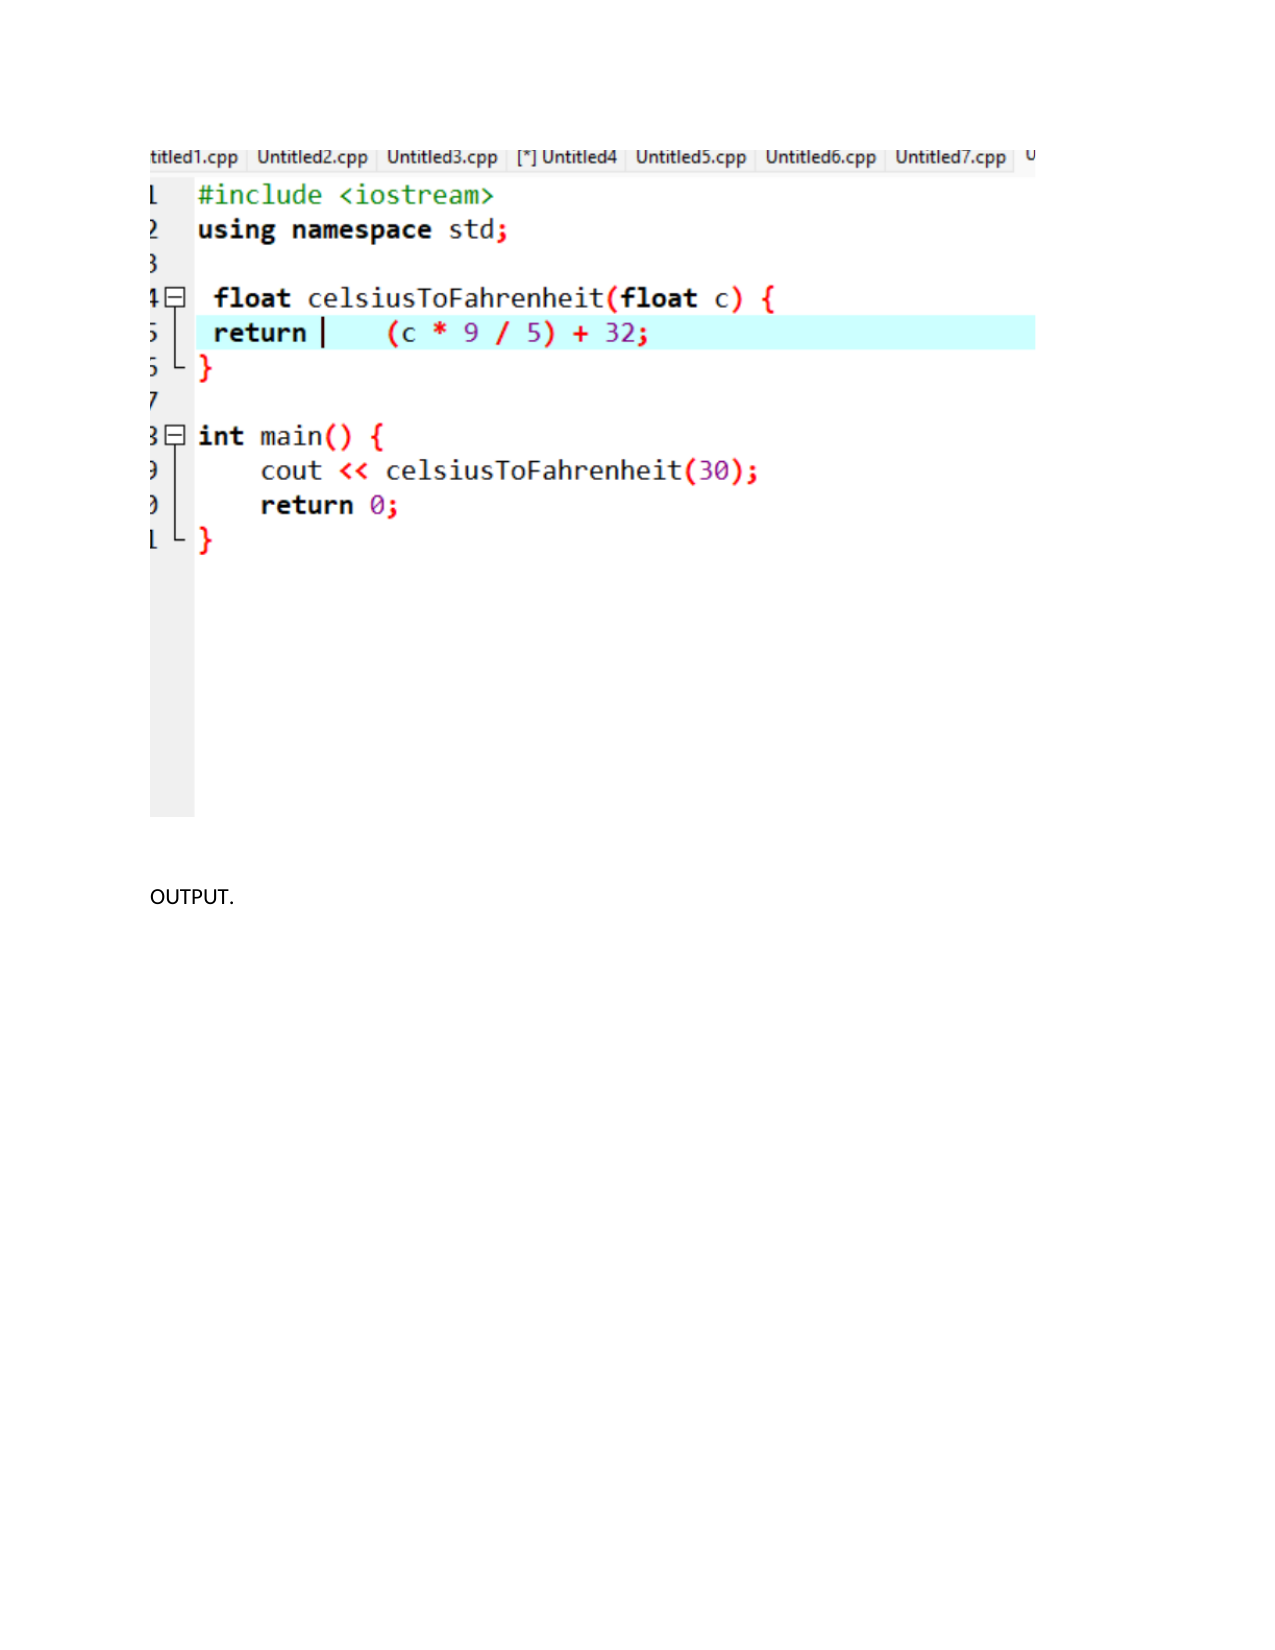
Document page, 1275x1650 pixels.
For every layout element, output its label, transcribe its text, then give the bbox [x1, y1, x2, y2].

text OUTPUT. [150, 882, 1125, 910]
picture [150, 150, 1036, 817]
